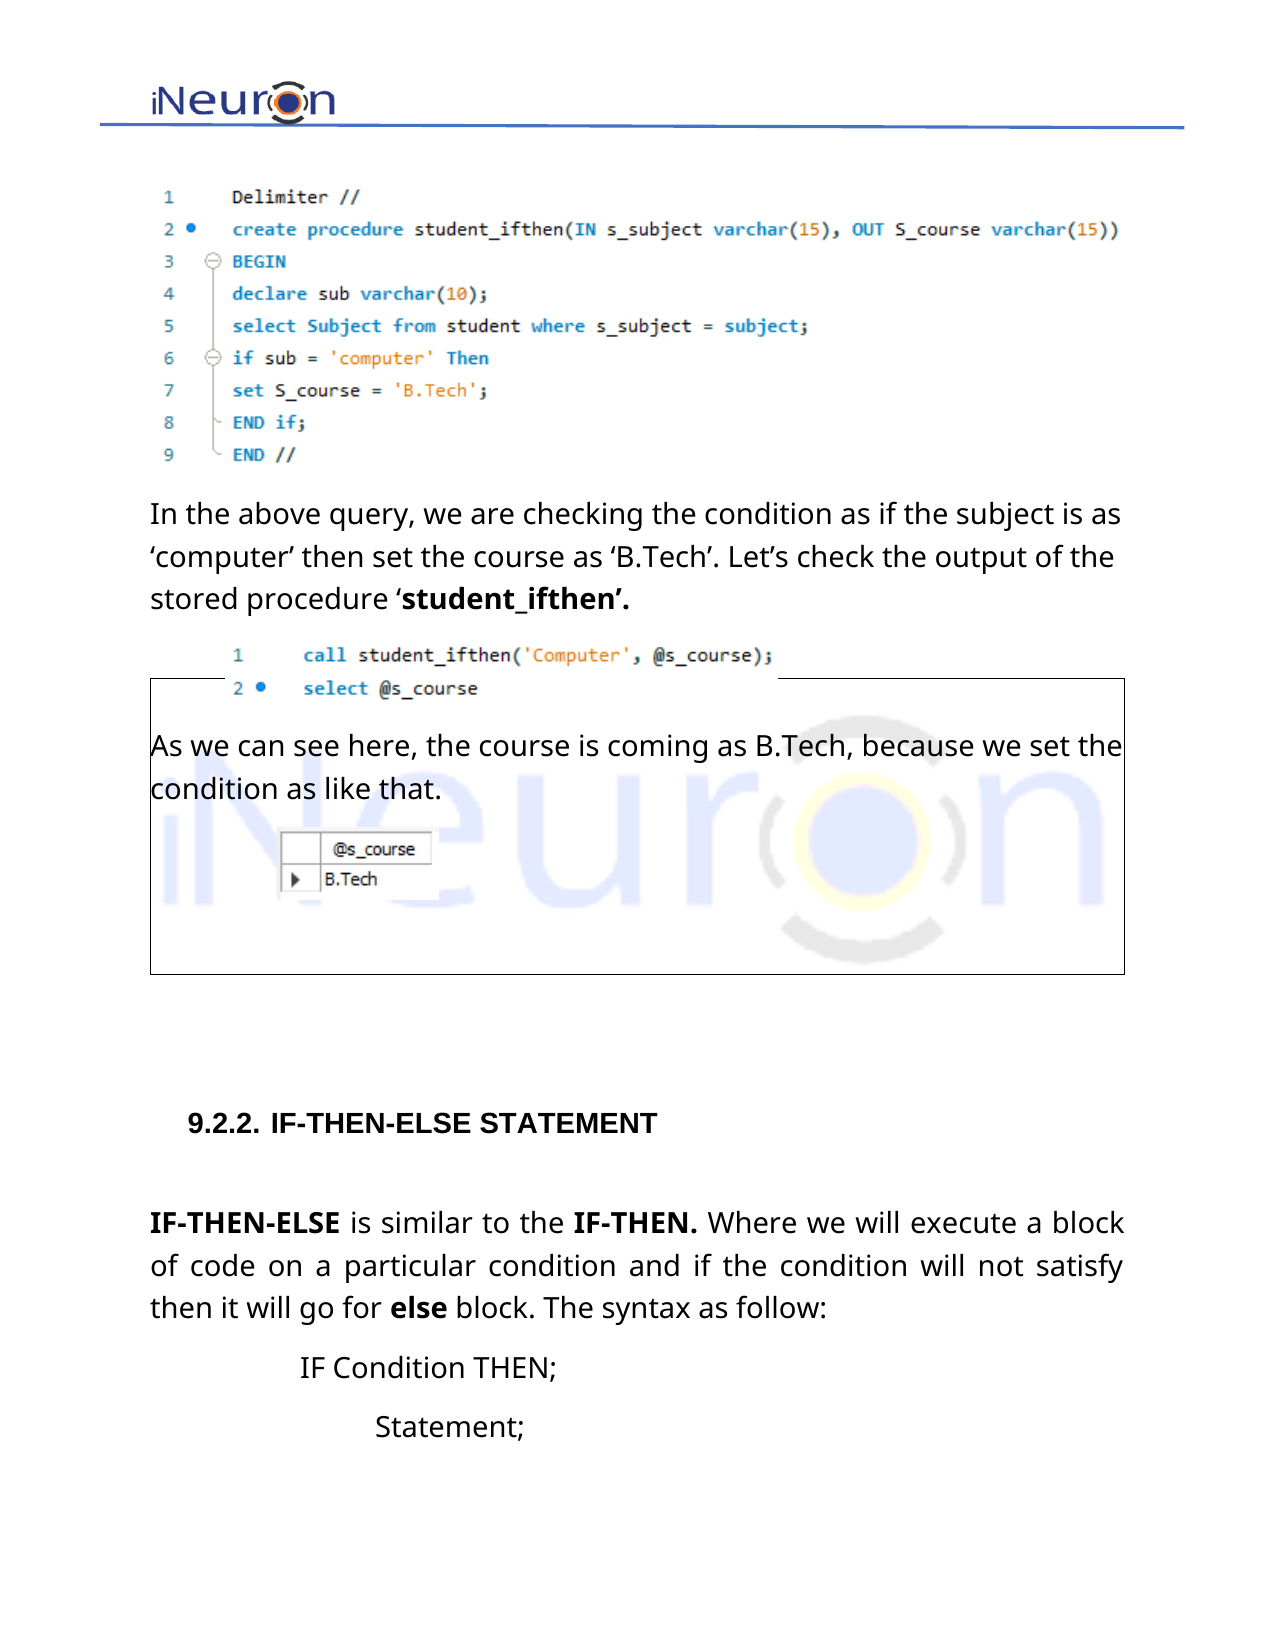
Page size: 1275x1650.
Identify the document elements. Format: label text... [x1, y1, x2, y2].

picture [225, 638, 779, 706]
subtitle IF-THEN-ELSE STATEMENT [187, 1107, 1125, 1140]
picture [276, 827, 439, 900]
picture [150, 75, 339, 125]
text IF Condition THEN; [150, 1347, 1125, 1387]
text Statement; [150, 1407, 1125, 1446]
picture [150, 182, 1125, 475]
text In the above query, we are checking the condition as if the subject is as ‘computer’ then set the course as ‘B.Tech’. Let’s check the output of the stored procedure ‘student_ifthen’. [150, 493, 1125, 618]
text IF-THEN-ELSE is similar to the IF-THEN. Where we will execute a block of code on a particular condition and if the condition will not satisfy then it will go for else block. The syntax as follow: [150, 1202, 1125, 1327]
text As we can see here, the course is coming as B.Tech, because we set the condition as like that. [150, 725, 1125, 808]
